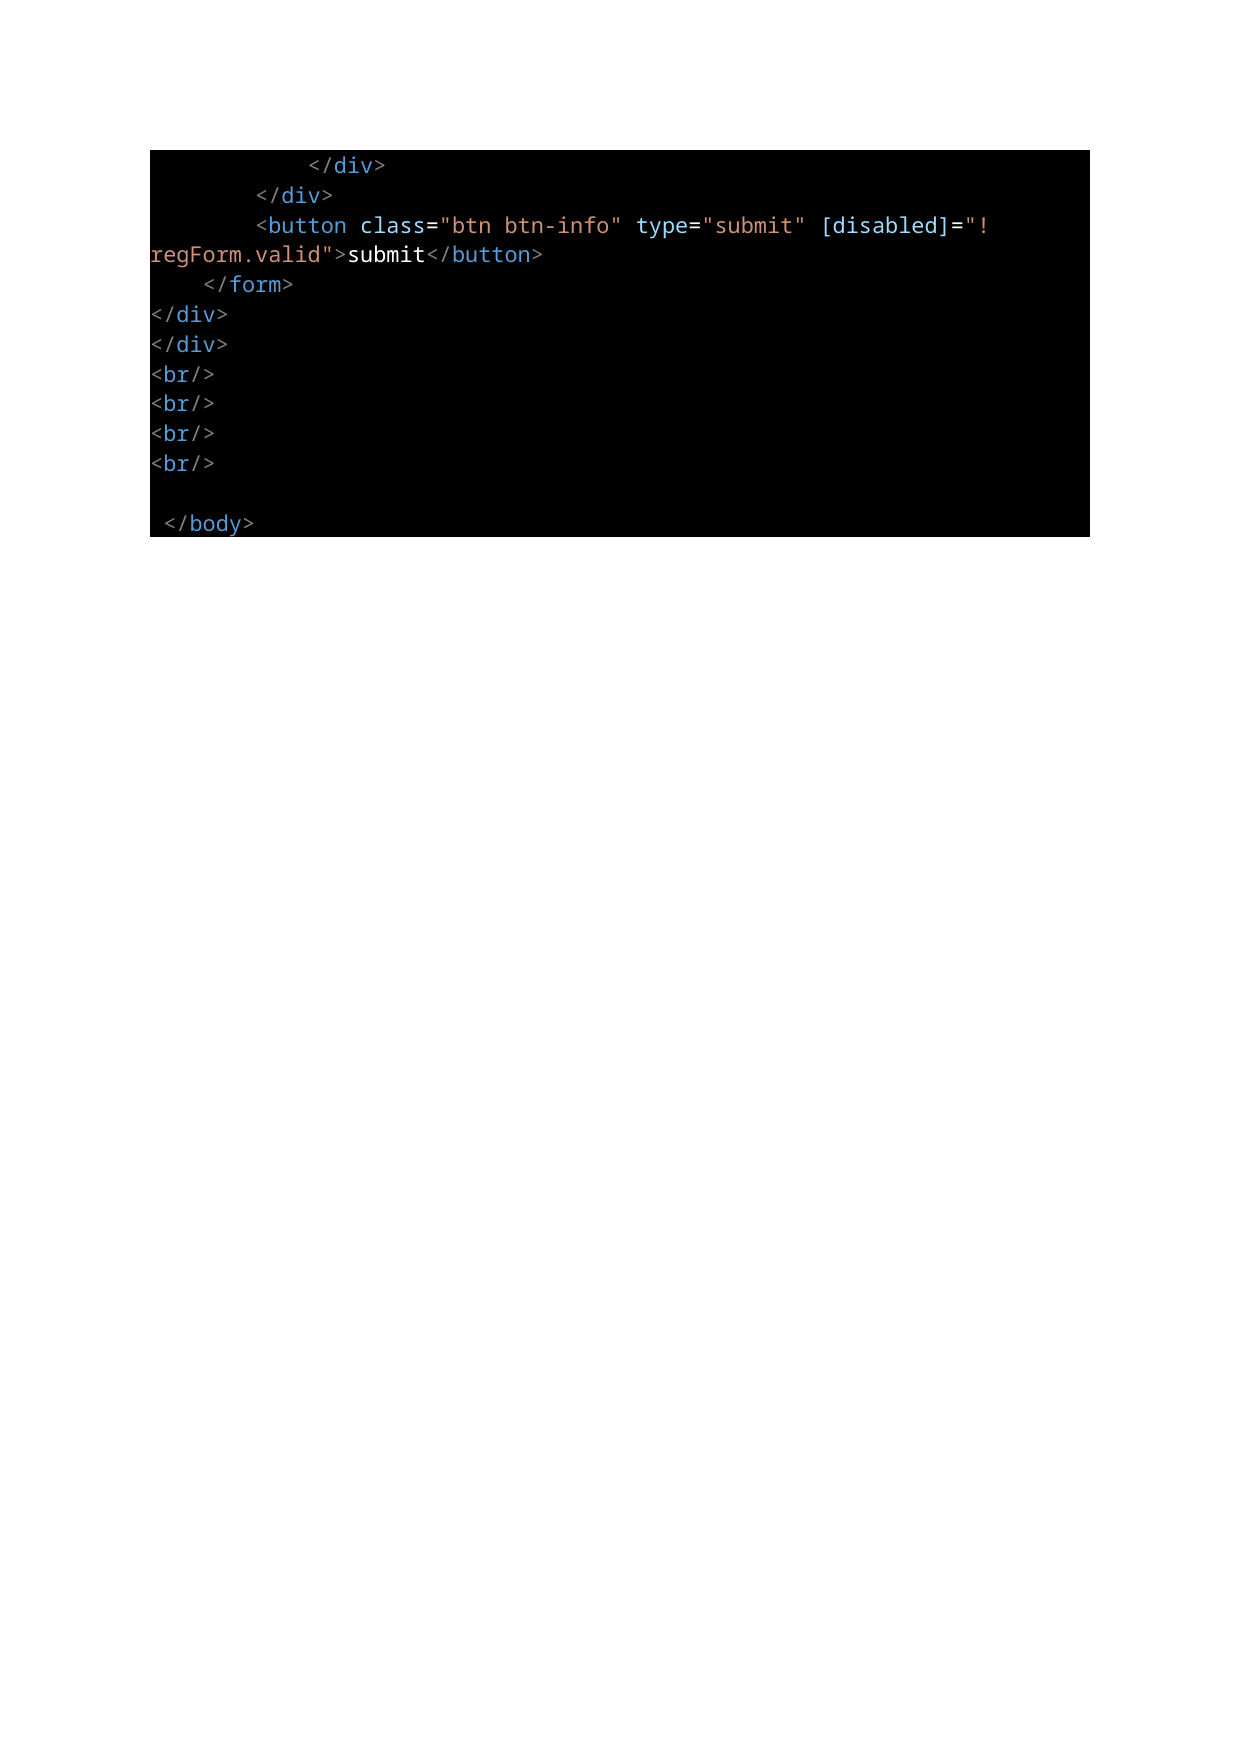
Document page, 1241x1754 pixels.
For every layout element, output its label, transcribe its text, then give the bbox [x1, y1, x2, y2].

text <button class="btn btn-info" type="submit" [disabled]="!regForm.valid">submit</button> [150, 209, 1090, 269]
text </div> [150, 329, 1090, 358]
text <br/> [150, 388, 1090, 418]
text </div> [150, 150, 1090, 180]
text </div> [150, 180, 1090, 209]
text </body> [150, 507, 1090, 537]
text <br/> [150, 448, 1090, 478]
text <br/> [150, 418, 1090, 448]
text </div> [150, 299, 1090, 329]
text </form> [150, 269, 1090, 299]
text <br/> [150, 358, 1090, 388]
